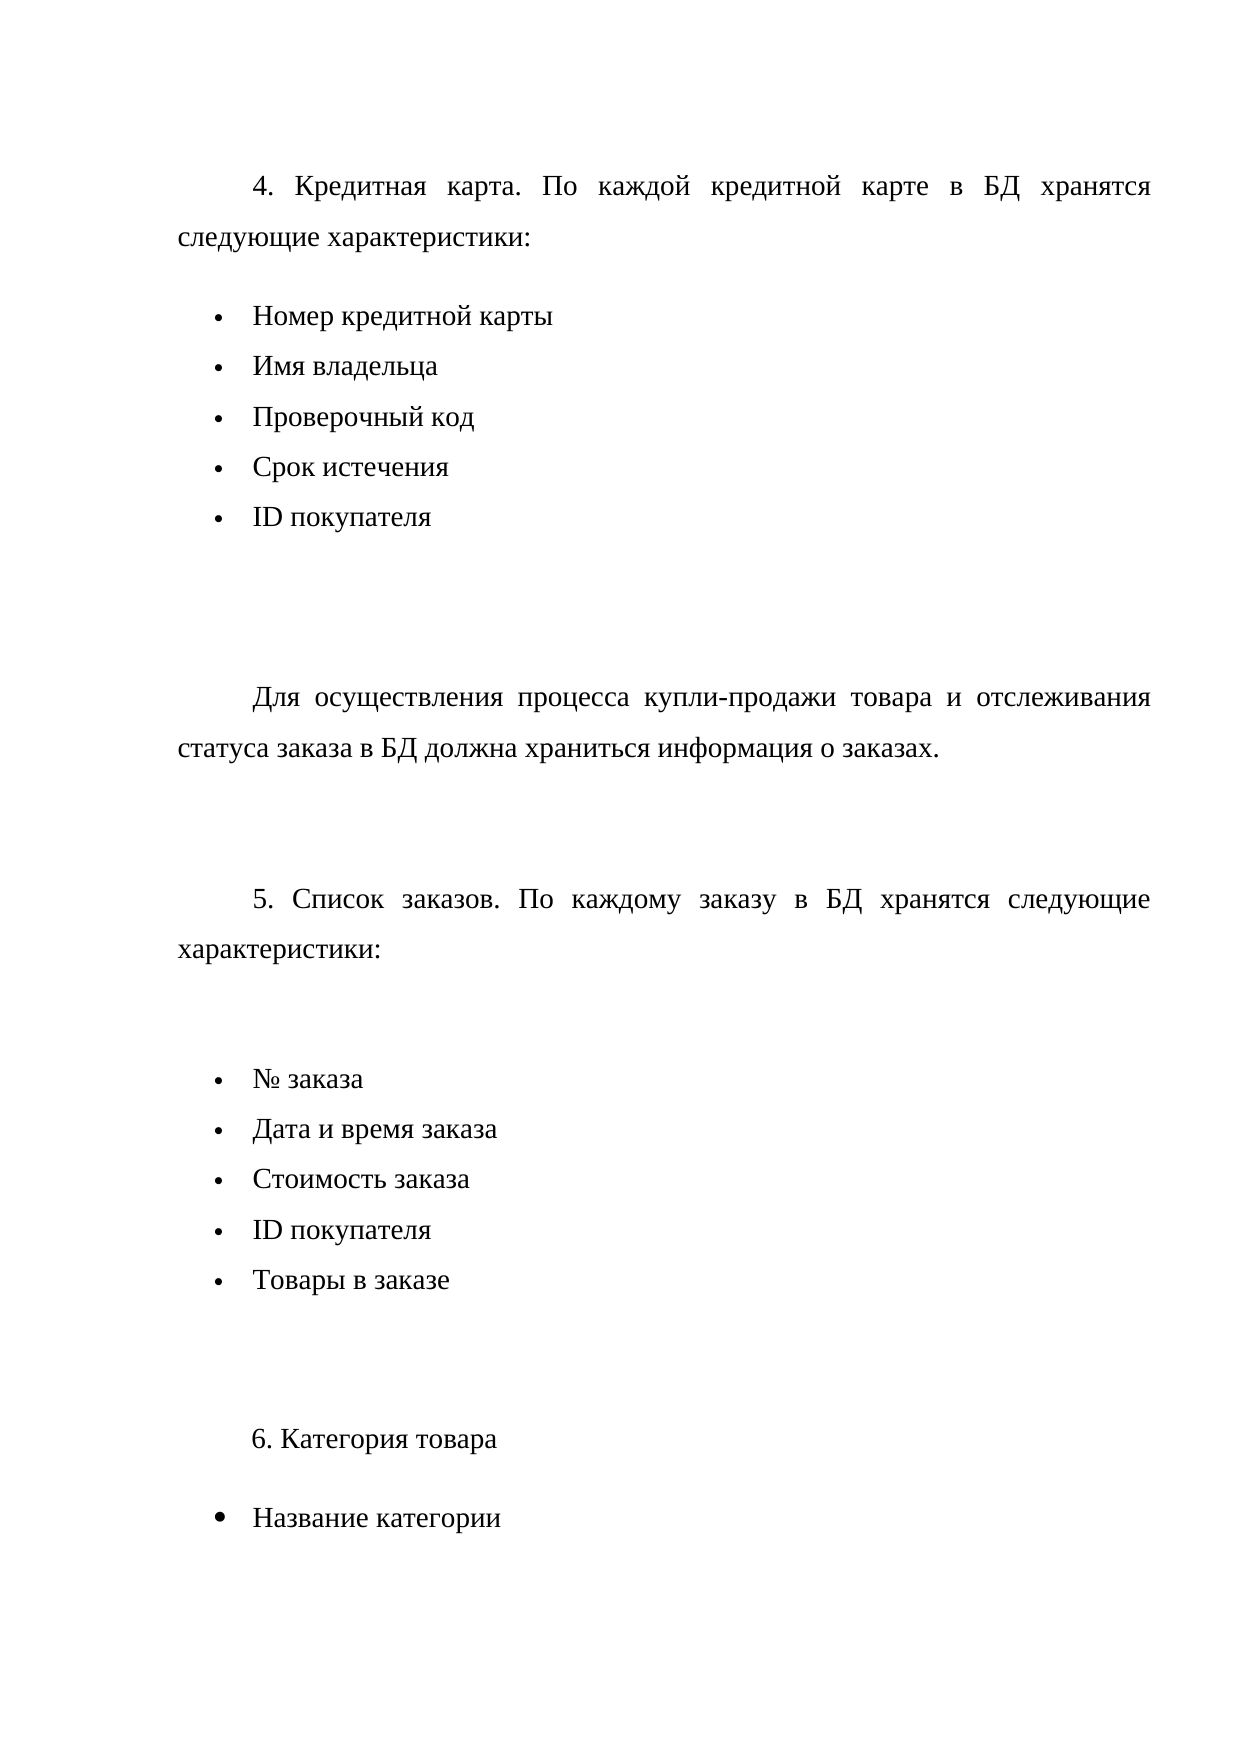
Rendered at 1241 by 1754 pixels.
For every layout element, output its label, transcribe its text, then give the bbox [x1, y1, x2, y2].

text 5. Список заказов. По каждому заказу в БД хранятся следующие характеристики: [177, 881, 1152, 965]
text Для осуществления процесса купли-продажи товара и отслеживания статуса заказа в БД должна храниться информация о заказах. [177, 679, 1152, 763]
list Проверочный код [215, 399, 1152, 432]
list Дата и время заказа [215, 1111, 1152, 1145]
list Название категории [215, 1501, 1152, 1534]
list Стоимость заказа [215, 1162, 1152, 1195]
list № заказа [215, 1061, 1152, 1094]
list Номер кредитной карты [215, 298, 1152, 332]
text 4. Кредитная карта. По каждой кредитной карте в БД хранятся следующие характеристики: [177, 168, 1152, 252]
text 6. Категория товара [177, 1421, 1152, 1455]
list Имя владельца [215, 348, 1152, 382]
list Срок истечения [215, 449, 1152, 483]
list ID покупателя [215, 499, 1152, 533]
list ID покупателя [215, 1212, 1152, 1245]
list Товары в заказе [215, 1262, 1152, 1296]
